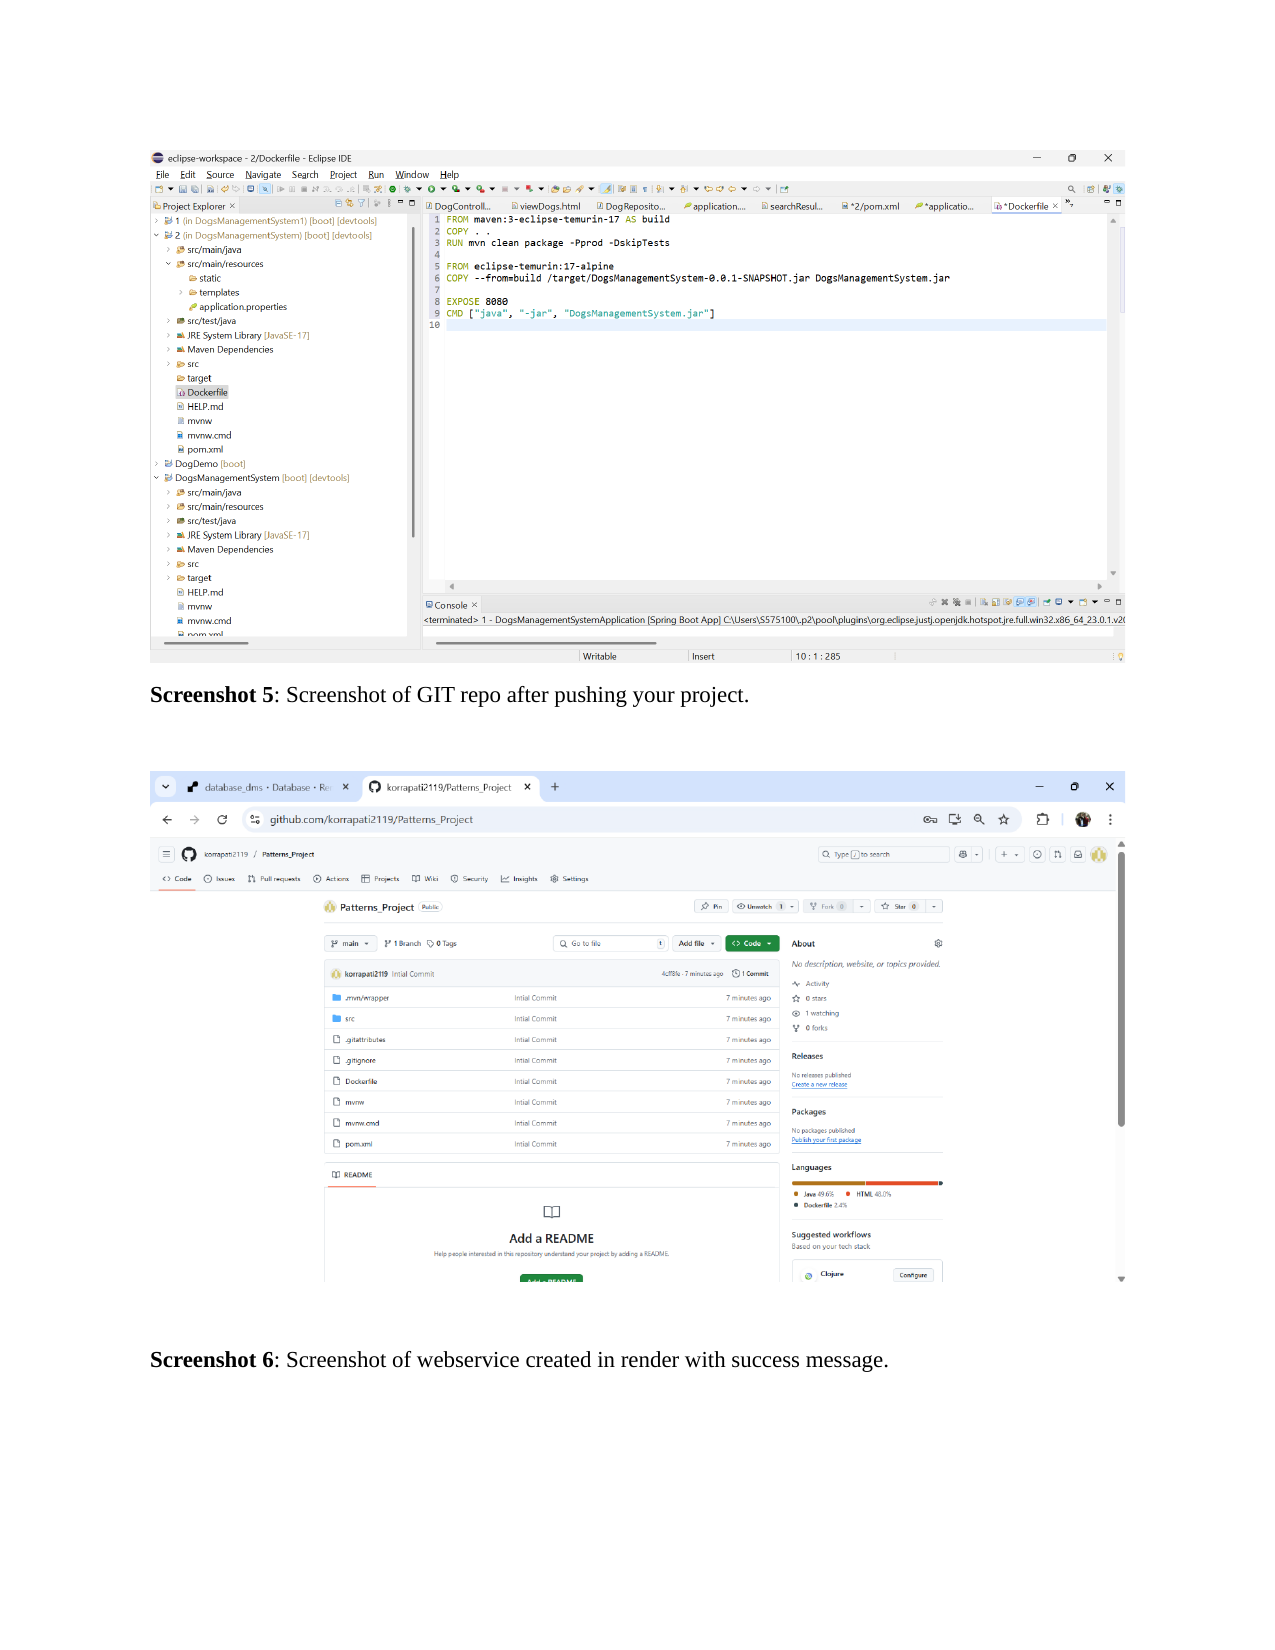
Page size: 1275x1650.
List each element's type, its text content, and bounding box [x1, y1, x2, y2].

picture [150, 150, 1125, 663]
picture [150, 771, 1125, 1282]
text Screenshot 5: Screenshot of GIT repo after pushing your project. [150, 681, 1125, 708]
text Screenshot 6: Screenshot of webservice created in render with success message. [150, 1346, 1125, 1373]
